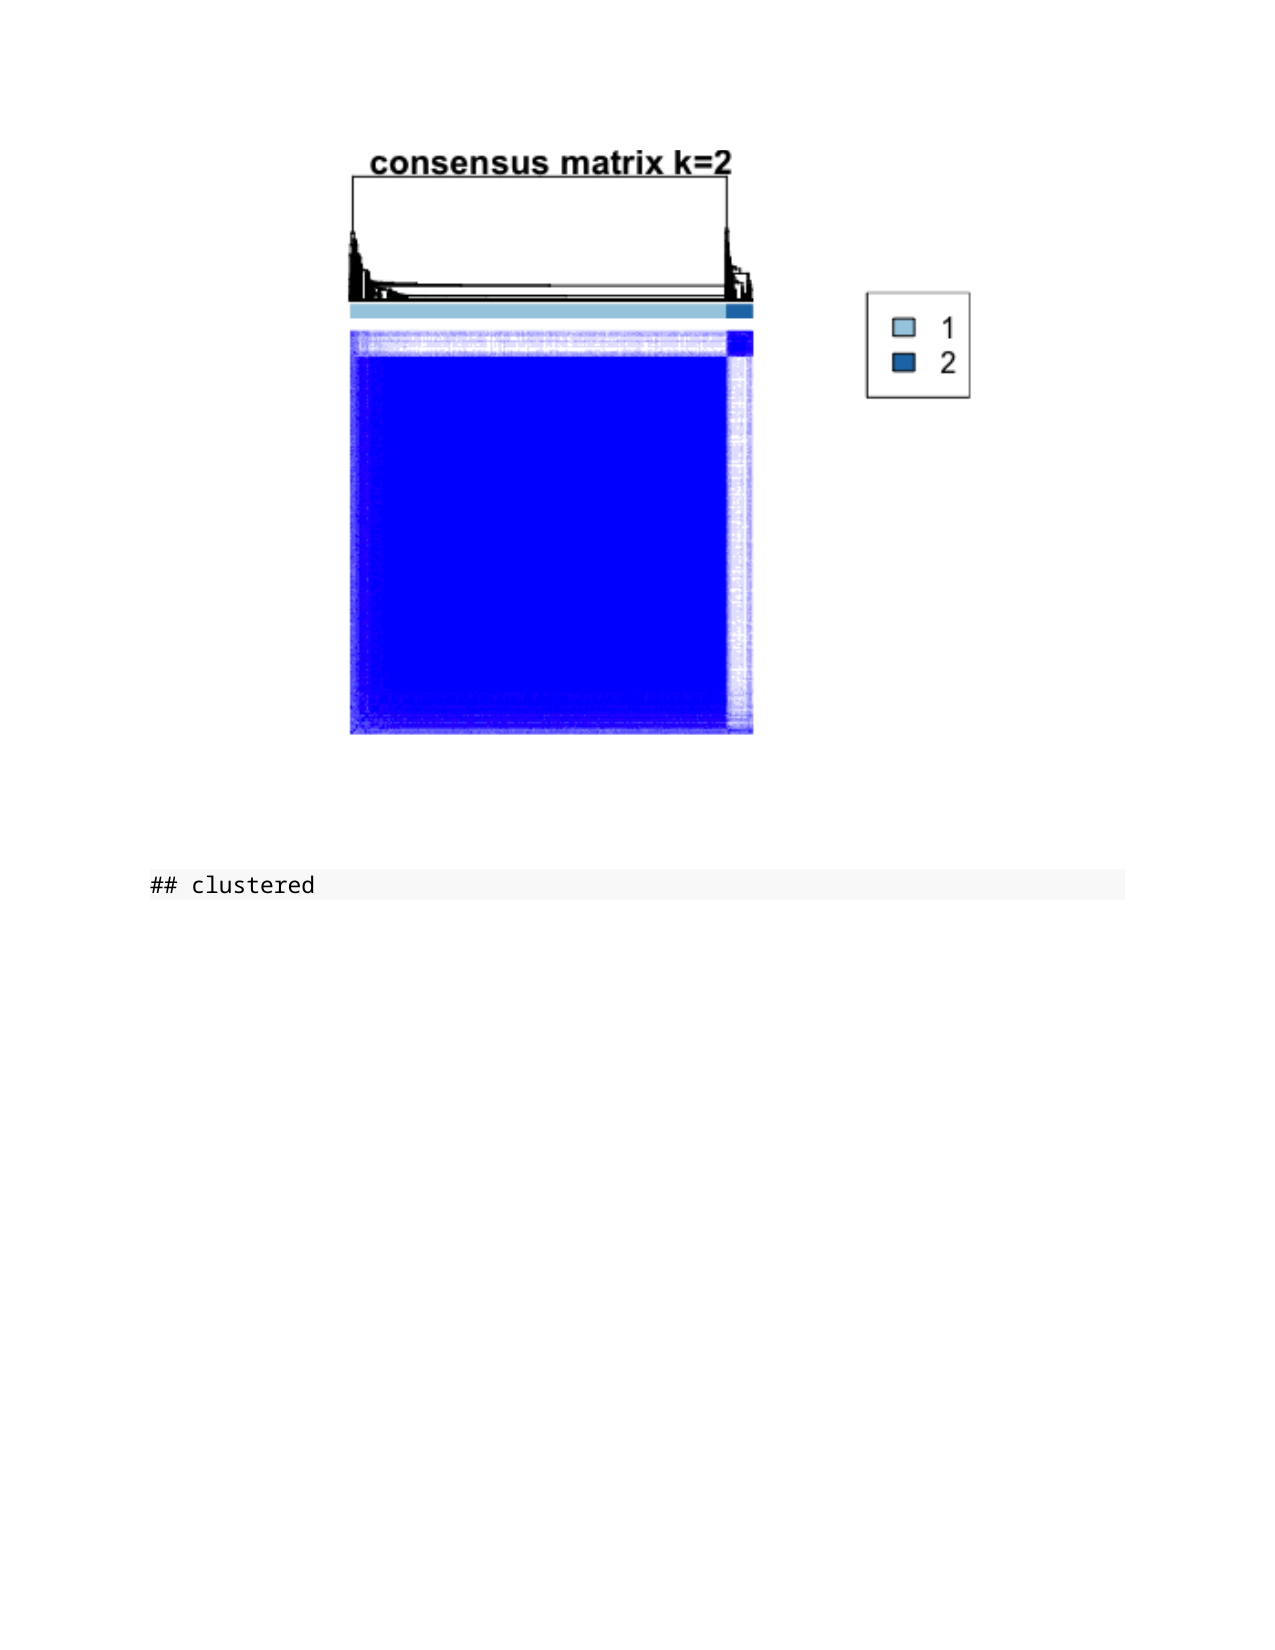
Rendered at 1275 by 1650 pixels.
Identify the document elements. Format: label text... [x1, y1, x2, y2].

text ## clustered [150, 869, 1125, 900]
picture [168, 150, 1044, 850]
